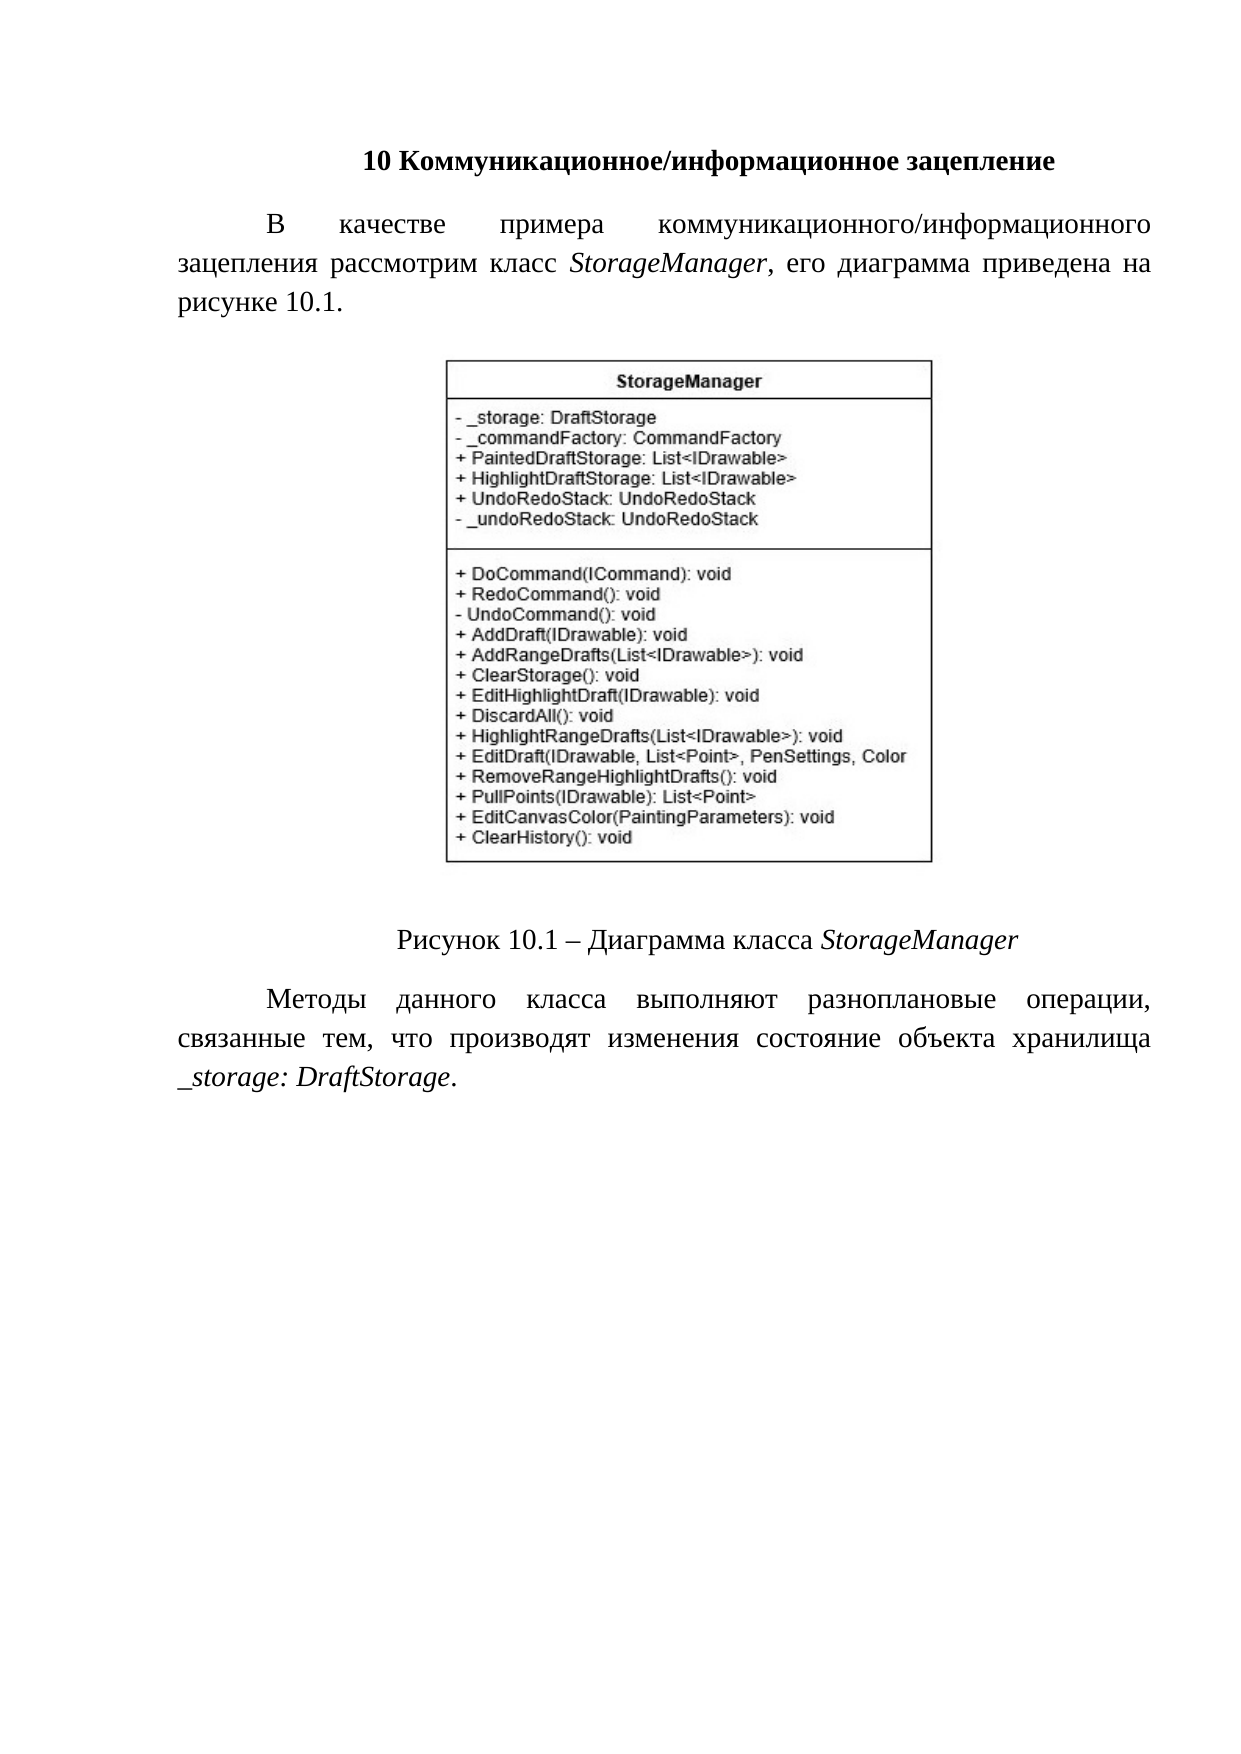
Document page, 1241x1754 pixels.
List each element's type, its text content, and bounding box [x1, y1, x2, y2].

picture [379, 343, 1039, 919]
text Методы данного класса выполняют разноплановые операции, связанные тем, что производят изменения состояние объекта хранилища _storage: DraftStorage. [177, 982, 1152, 1092]
text В качестве примера коммуникационного/информационного зацепления рассмотрим класс StorageManager, его диаграмма приведена на рисунке 10.1. [177, 207, 1152, 317]
subtitle 10 Коммуникационное/информационное зацепление [177, 143, 1152, 177]
text Рисунок 10.1 – Диаграмма класса StorageManager [177, 922, 1152, 956]
